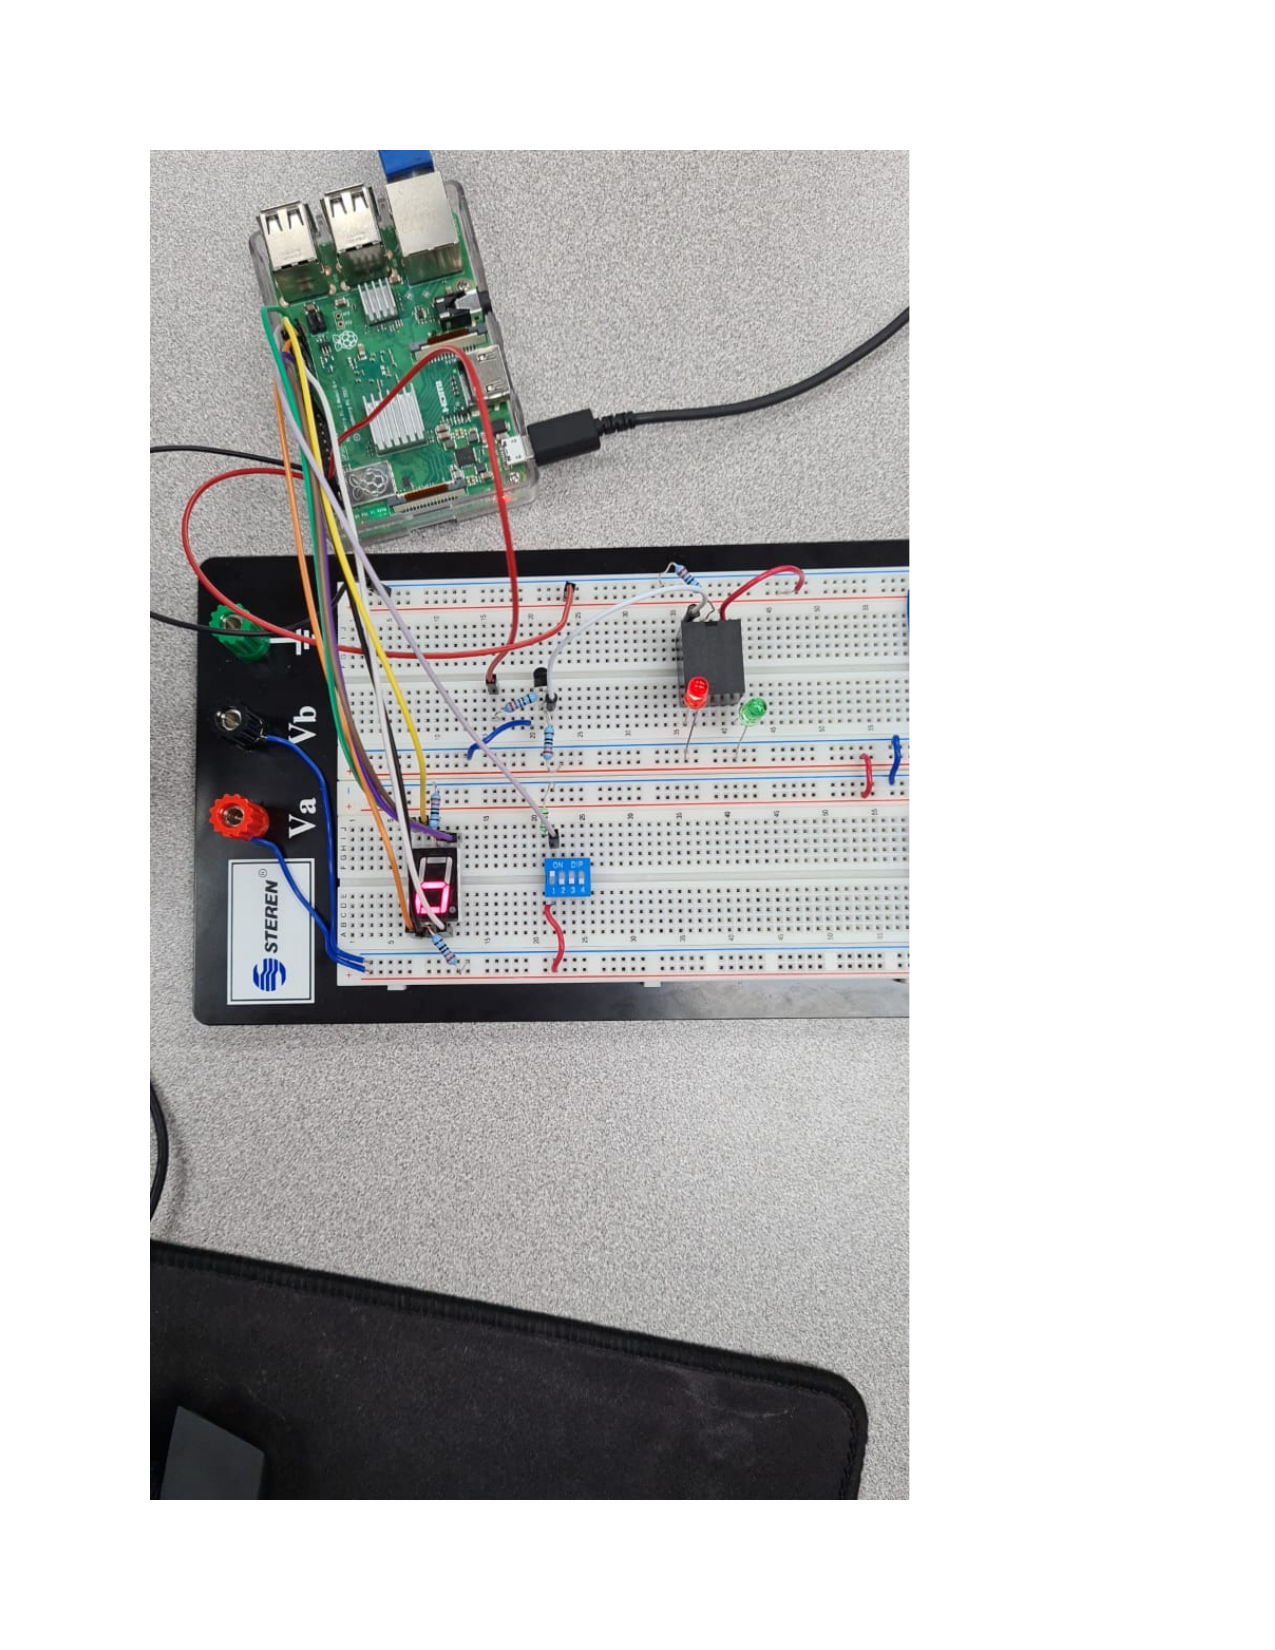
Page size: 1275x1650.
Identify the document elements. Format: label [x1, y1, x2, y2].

picture [150, 150, 910, 1500]
